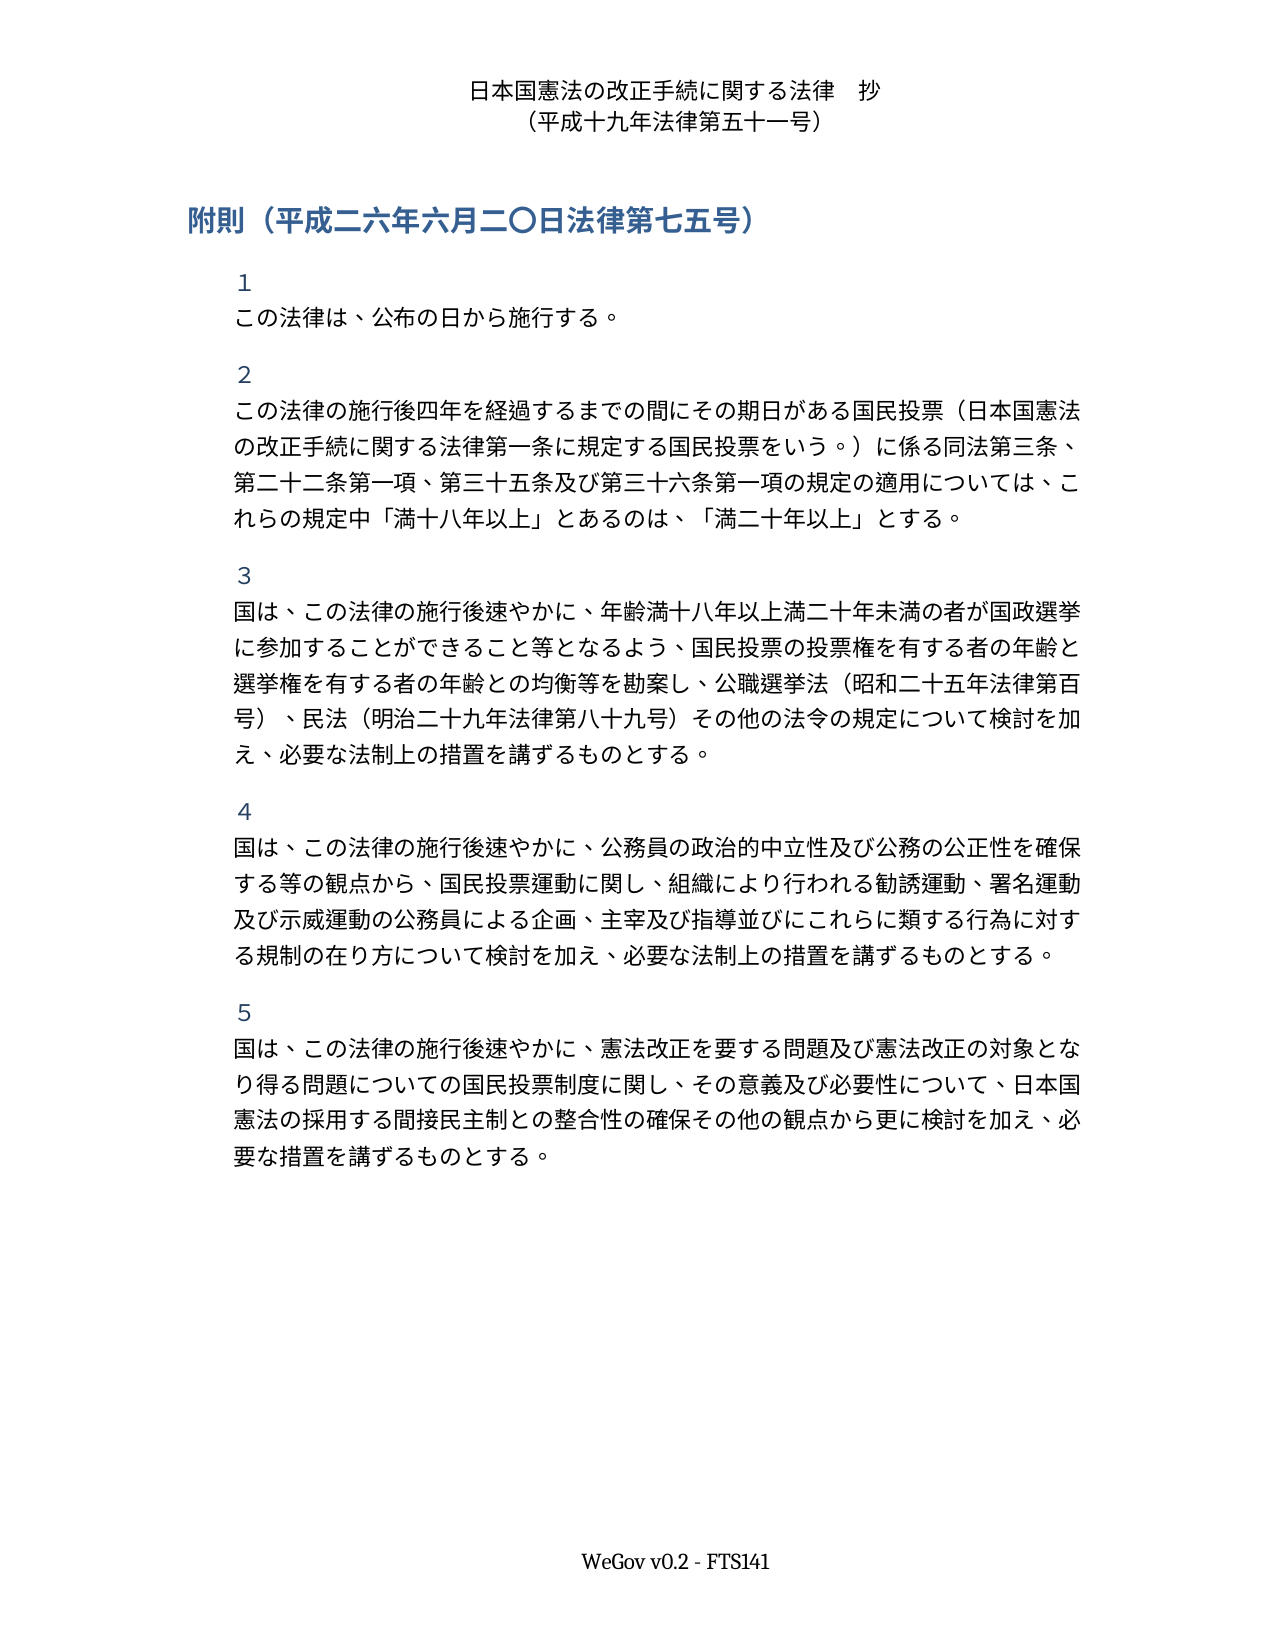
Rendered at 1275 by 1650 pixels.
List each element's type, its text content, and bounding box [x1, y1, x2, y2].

subtitle ３ [233, 560, 1087, 591]
subtitle ４ [233, 796, 1087, 827]
text 国は、この法律の施行後速やかに、年齢満十八年以上満二十年未満の者が国政選挙に参加することができること等となるよう、国民投票の投票権を有する者の年齢と選挙権を有する者の年齢との均衡等を勘案し、公職選挙法（昭和二十五年法律第百号）、民法（明治二十九年法律第八十九号）その他の法令の規定について検討を加え、必要な法制上の措置を講ずるものとする。 [233, 596, 1087, 771]
subtitle 附則（平成二六年六月二〇日法律第七五号） [187, 200, 1087, 240]
subtitle ２ [233, 359, 1087, 390]
text 国は、この法律の施行後速やかに、公務員の政治的中立性及び公務の公正性を確保する等の観点から、国民投票運動に関し、組織により行われる勧誘運動、署名運動及び示威運動の公務員による企画、主宰及び指導並びにこれらに類する行為に対する規制の在り方について検討を加え、必要な法制上の措置を講ずるものとする。 [233, 832, 1087, 971]
text 国は、この法律の施行後速やかに、憲法改正を要する問題及び憲法改正の対象となり得る問題についての国民投票制度に関し、その意義及び必要性について、日本国憲法の採用する間接民主制との整合性の確保その他の観点から更に検討を加え、必要な措置を講ずるものとする。 [233, 1033, 1087, 1172]
subtitle １ [233, 266, 1087, 298]
subtitle ５ [233, 997, 1087, 1028]
text この法律は、公布の日から施行する。 [233, 302, 1087, 334]
text この法律の施行後四年を経過するまでの間にその期日がある国民投票（日本国憲法の改正手続に関する法律第一条に規定する国民投票をいう。）に係る同法第三条、第二十二条第一項、第三十五条及び第三十六条第一項の規定の適用については、これらの規定中「満十八年以上」とあるのは、「満二十年以上」とする。 [233, 395, 1087, 534]
